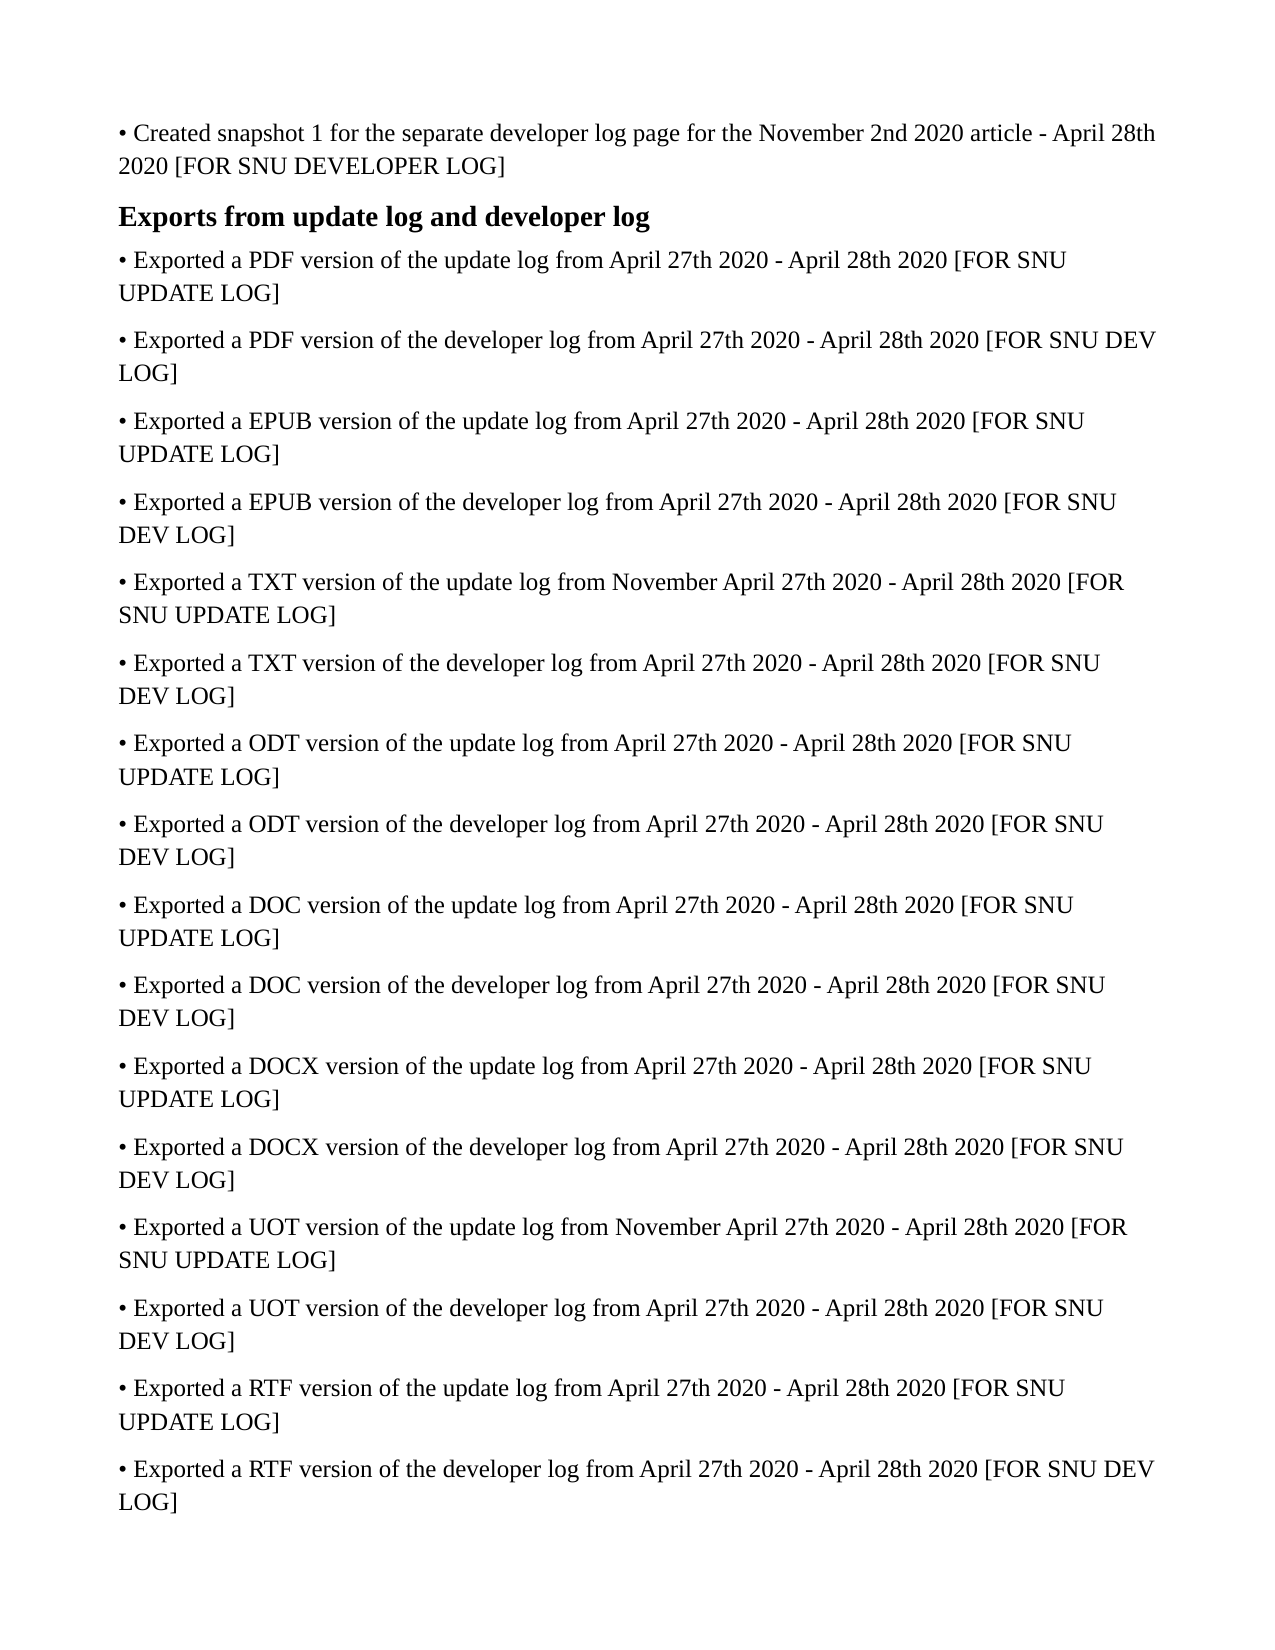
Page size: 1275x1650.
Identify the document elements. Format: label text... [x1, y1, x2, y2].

text • Exported a EPUB version of the update log from April 27th 2020 - April 28th 2020 [FOR SNU UPDATE LOG] [118, 406, 1157, 468]
text • Exported a EPUB version of the developer log from April 27th 2020 - April 28th 2020 [FOR SNU DEV LOG] [118, 487, 1157, 548]
text • Exported a ODT version of the update log from April 27th 2020 - April 28th 2020 [FOR SNU UPDATE LOG] [118, 728, 1157, 790]
text • Exported a UOT version of the update log from November April 27th 2020 - April 28th 2020 [FOR SNU UPDATE LOG] [118, 1212, 1157, 1274]
subtitle Exports from update log and developer log [118, 199, 1157, 232]
text • Exported a ODT version of the developer log from April 27th 2020 - April 28th 2020 [FOR SNU DEV LOG] [118, 809, 1157, 871]
text • Exported a DOC version of the developer log from April 27th 2020 - April 28th 2020 [FOR SNU DEV LOG] [118, 970, 1157, 1032]
text • Exported a UOT version of the developer log from April 27th 2020 - April 28th 2020 [FOR SNU DEV LOG] [118, 1293, 1157, 1355]
text • Exported a PDF version of the developer log from April 27th 2020 - April 28th 2020 [FOR SNU DEV LOG] [118, 325, 1157, 387]
text • Exported a DOC version of the update log from April 27th 2020 - April 28th 2020 [FOR SNU UPDATE LOG] [118, 890, 1157, 952]
text • Exported a PDF version of the update log from April 27th 2020 - April 28th 2020 [FOR SNU UPDATE LOG] [118, 245, 1157, 307]
text • Exported a RTF version of the update log from April 27th 2020 - April 28th 2020 [FOR SNU UPDATE LOG] [118, 1373, 1157, 1435]
text • Exported a DOCX version of the developer log from April 27th 2020 - April 28th 2020 [FOR SNU DEV LOG] [118, 1132, 1157, 1193]
text • Exported a TXT version of the update log from November April 27th 2020 - April 28th 2020 [FOR SNU UPDATE LOG] [118, 567, 1157, 629]
text • Created snapshot 1 for the separate developer log page for the November 2nd 2020 article - April 28th 2020 [FOR SNU DEVELOPER LOG] [118, 118, 1157, 180]
text • Exported a TXT version of the developer log from April 27th 2020 - April 28th 2020 [FOR SNU DEV LOG] [118, 648, 1157, 710]
text • Exported a DOCX version of the update log from April 27th 2020 - April 28th 2020 [FOR SNU UPDATE LOG] [118, 1051, 1157, 1113]
text • Exported a RTF version of the developer log from April 27th 2020 - April 28th 2020 [FOR SNU DEV LOG] [118, 1454, 1157, 1516]
